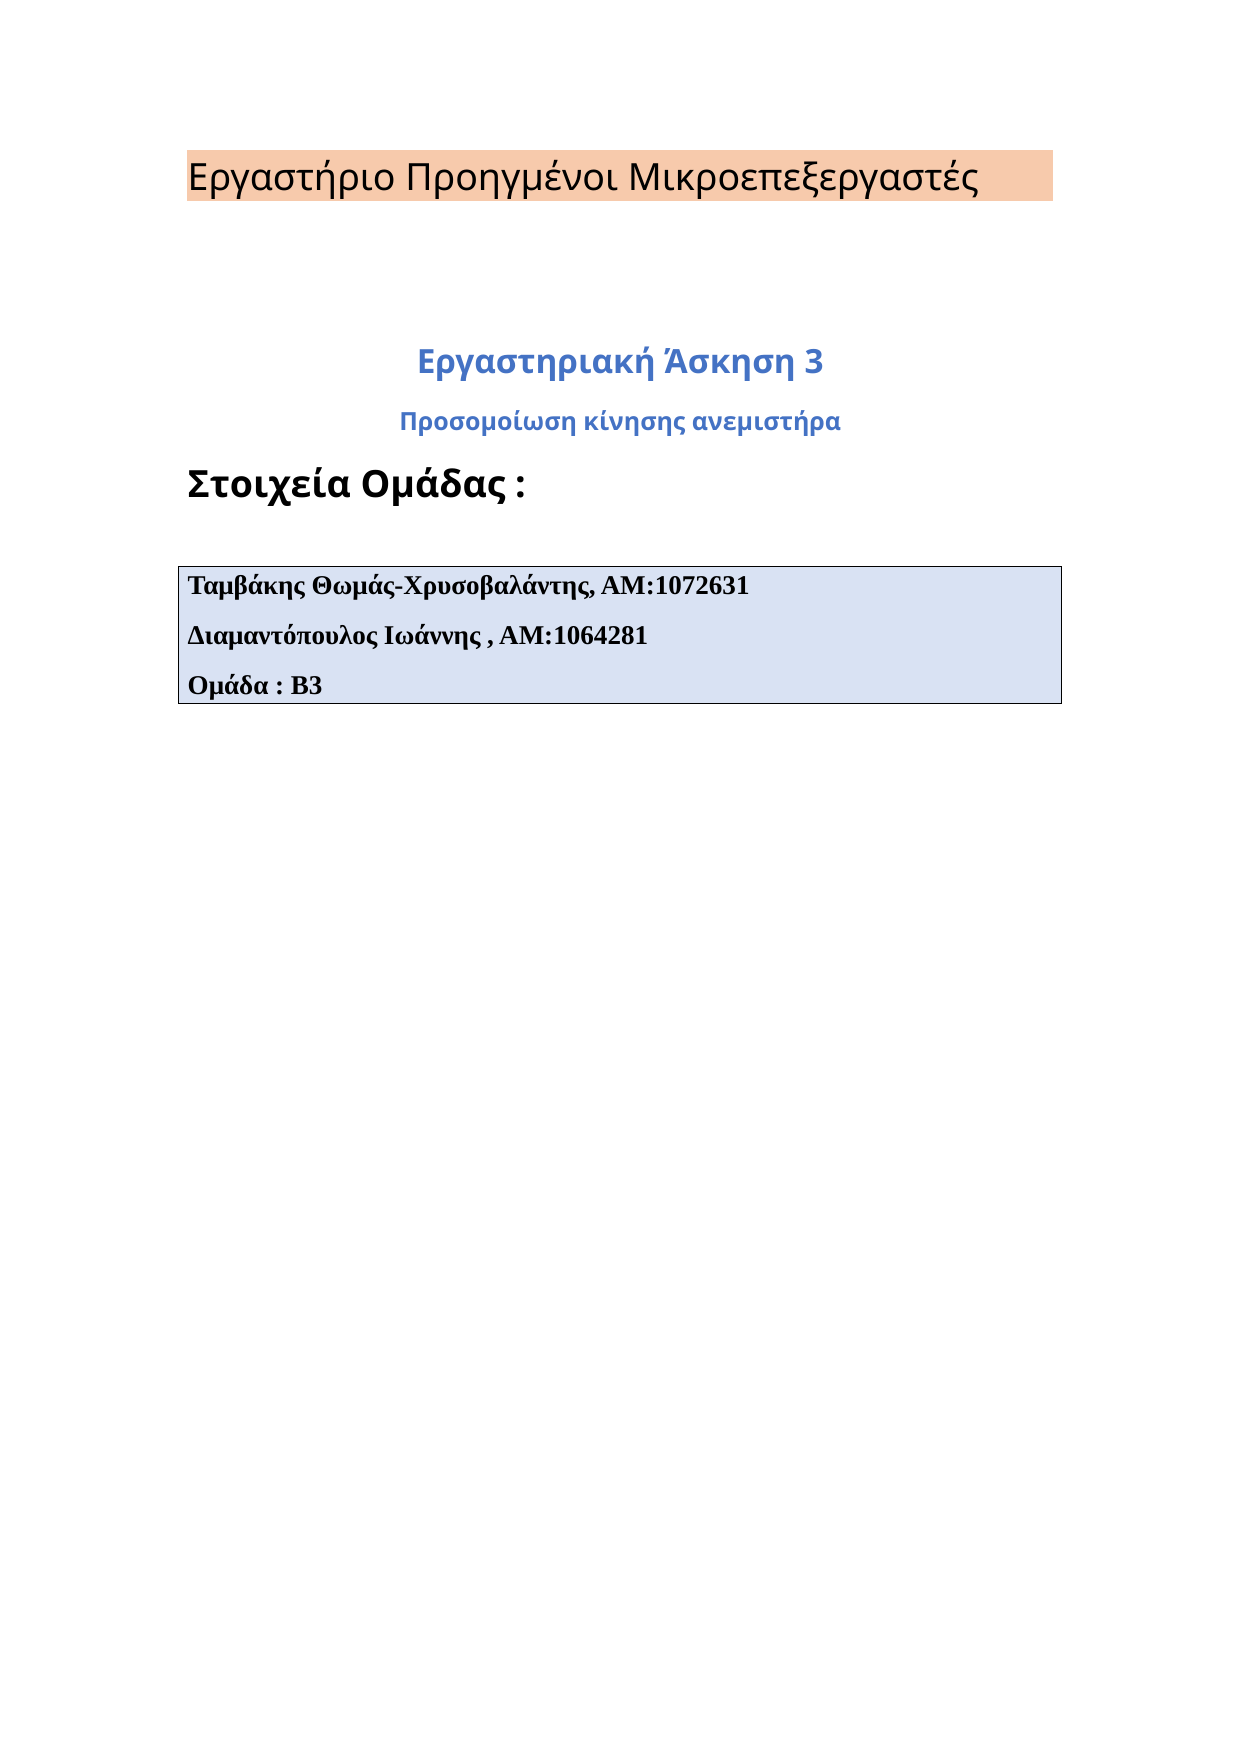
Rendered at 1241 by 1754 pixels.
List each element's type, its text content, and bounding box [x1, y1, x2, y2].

text Ομάδα : Β3 [179, 666, 1061, 703]
text Διαμαντόπουλος Ιωάννης , ΑΜ:1064281 [179, 616, 1061, 650]
text Ταμβάκης Θωμάς-Χρυσοβαλάντης, ΑΜ:1072631 [179, 567, 1061, 600]
text Στοιχεία Ομάδας : [187, 457, 1053, 508]
text Προσομοίωση κίνησης ανεμιστήρα [187, 403, 1053, 437]
text Εργαστηριακή Άσκηση 3 [187, 338, 1053, 383]
text Εργαστήριο Προηγμένοι Μικροεπεξεργαστές [187, 150, 1053, 201]
